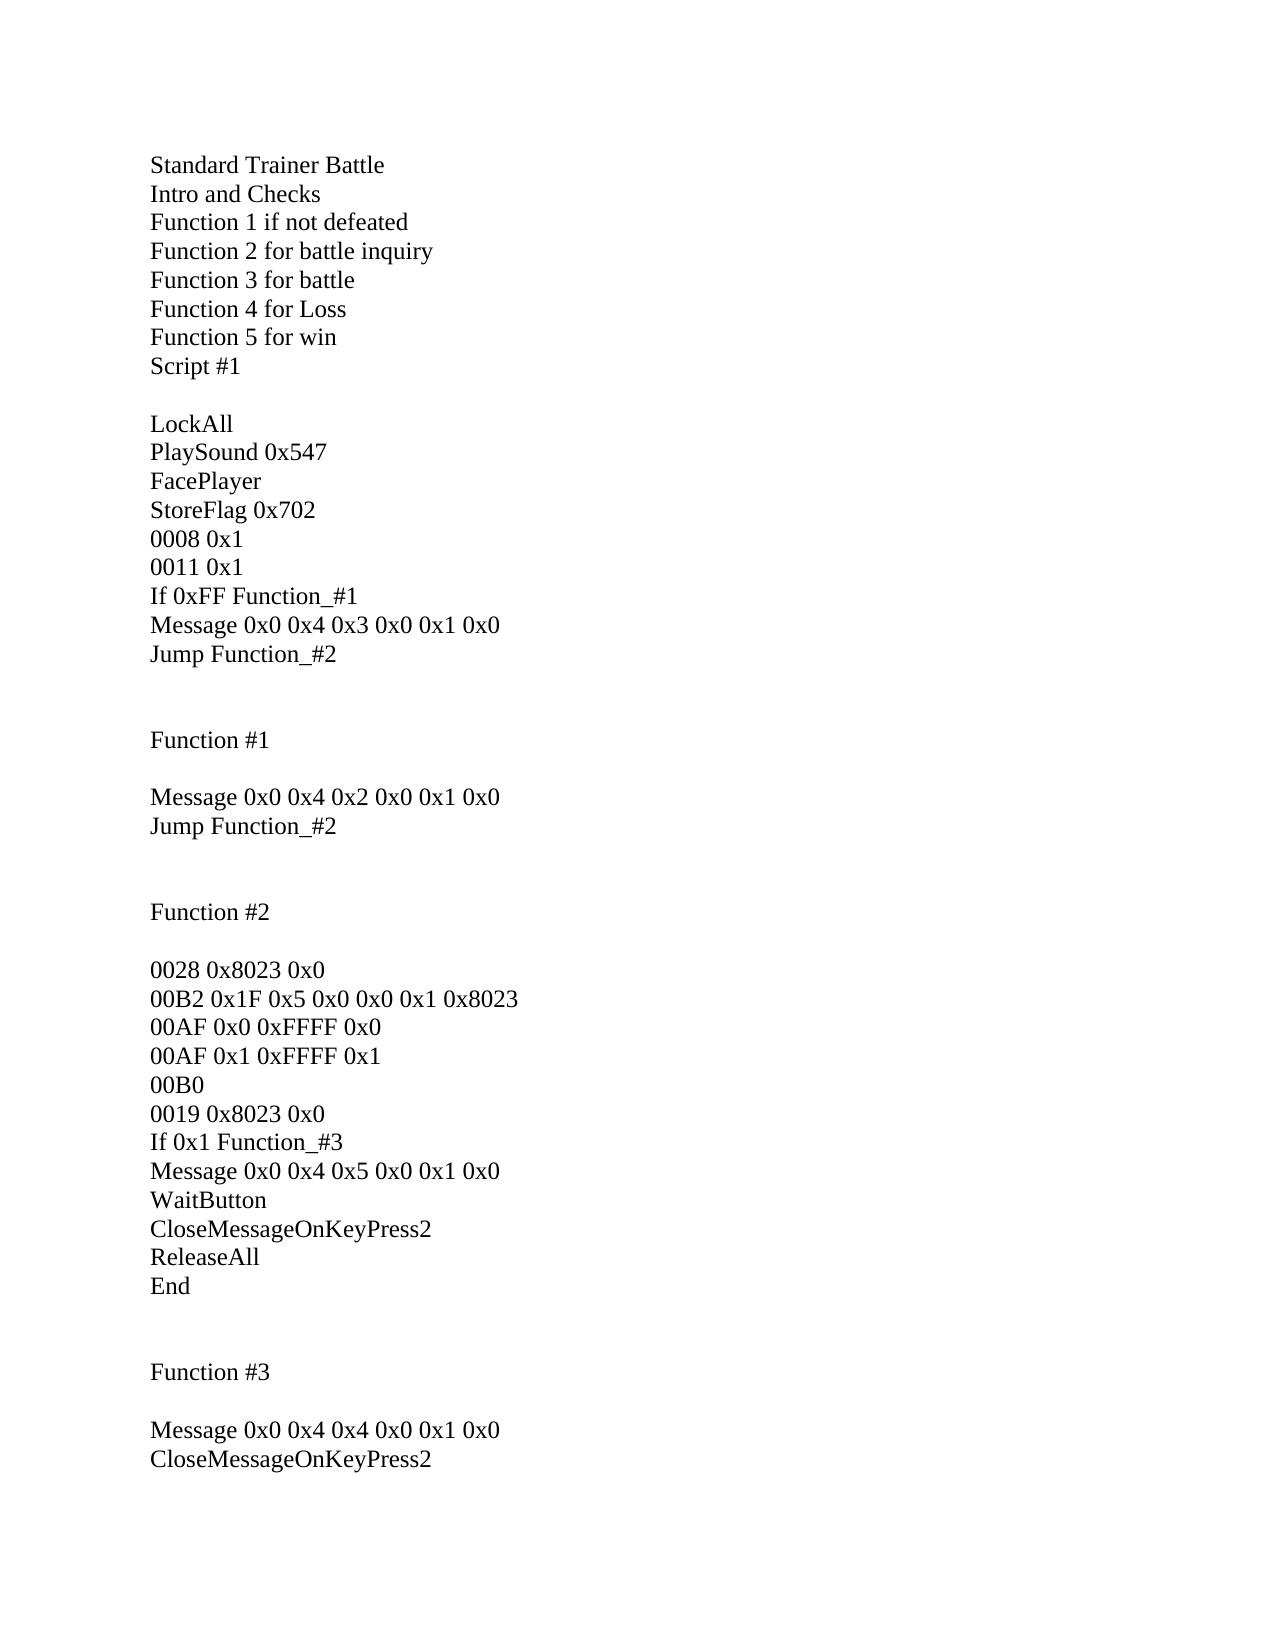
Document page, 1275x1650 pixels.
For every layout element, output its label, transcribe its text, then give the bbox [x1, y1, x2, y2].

text CloseMessageOnKeyPress2 [150, 1214, 1125, 1242]
text If 0xFF Function_#1 [150, 581, 1125, 610]
text 00B2 0x1F 0x5 0x0 0x0 0x1 0x8023 [150, 984, 1125, 1012]
text Jump Function_#2 [150, 811, 1125, 840]
text Script #1 [150, 351, 1125, 380]
text ReleaseAll [150, 1242, 1125, 1271]
text Intro and Checks [150, 179, 1125, 207]
text Function 4 for Loss [150, 294, 1125, 322]
text LockAll [150, 409, 1125, 437]
text Function #1 [150, 725, 1125, 754]
text If 0x1 Function_#3 [150, 1127, 1125, 1156]
text Function #3 [150, 1357, 1125, 1386]
text Message 0x0 0x4 0x5 0x0 0x1 0x0 [150, 1156, 1125, 1185]
text Function 3 for battle [150, 265, 1125, 294]
text CloseMessageOnKeyPress2 [150, 1444, 1125, 1472]
text End [150, 1271, 1125, 1300]
text FacePlayer [150, 466, 1125, 495]
text Standard Trainer Battle [150, 150, 1125, 179]
text StoreFlag 0x702 [150, 495, 1125, 524]
text 0028 0x8023 0x0 [150, 955, 1125, 984]
text 0019 0x8023 0x0 [150, 1099, 1125, 1127]
text Message 0x0 0x4 0x2 0x0 0x1 0x0 [150, 782, 1125, 811]
text WaitButton [150, 1185, 1125, 1214]
text Jump Function_#2 [150, 639, 1125, 667]
text Message 0x0 0x4 0x4 0x0 0x1 0x0 [150, 1415, 1125, 1444]
text 00B0 [150, 1070, 1125, 1099]
text Function 1 if not defeated [150, 207, 1125, 236]
text Function #2 [150, 897, 1125, 926]
text 0011 0x1 [150, 552, 1125, 581]
text 00AF 0x1 0xFFFF 0x1 [150, 1041, 1125, 1070]
text Function 2 for battle inquiry [150, 236, 1125, 265]
text 00AF 0x0 0xFFFF 0x0 [150, 1012, 1125, 1041]
text Function 5 for win [150, 322, 1125, 351]
text PlaySound 0x547 [150, 437, 1125, 466]
text 0008 0x1 [150, 524, 1125, 552]
text Message 0x0 0x4 0x3 0x0 0x1 0x0 [150, 610, 1125, 639]
